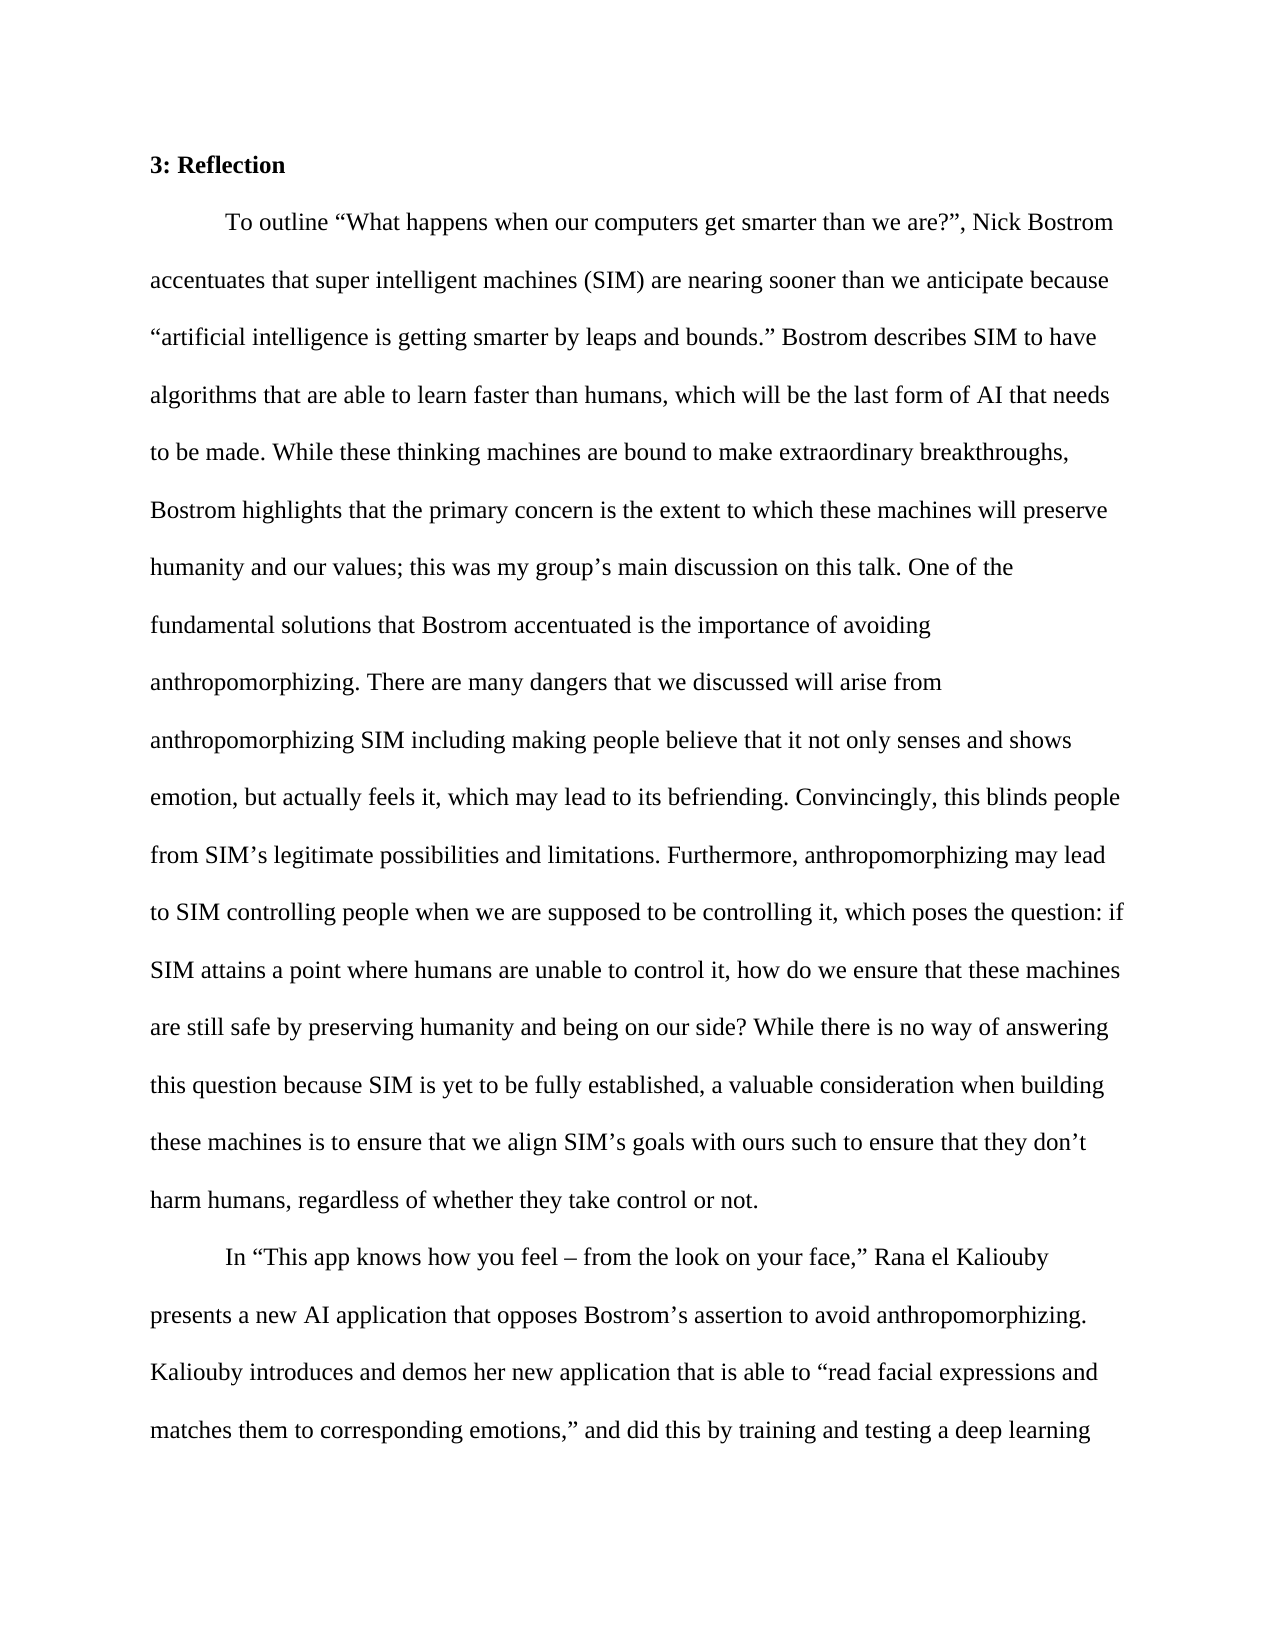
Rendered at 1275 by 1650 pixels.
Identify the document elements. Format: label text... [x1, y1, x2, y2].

text To outline “What happens when our computers get smarter than we are?”, Nick Bostrom accentuates that super intelligent machines (SIM) are nearing sooner than we anticipate because “artificial intelligence is getting smarter by leaps and bounds.” Bostrom describes SIM to have algorithms that are able to learn faster than humans, which will be the last form of AI that needs to be made. While these thinking machines are bound to make extraordinary breakthroughs, Bostrom highlights that the primary concern is the extent to which these machines will preserve humanity and our values; this was my group’s main discussion on this talk. One of the fundamental solutions that Bostrom accentuated is the importance of avoiding anthropomorphizing. There are many dangers that we discussed will arise from anthropomorphizing SIM including making people believe that it not only senses and shows emotion, but actually feels it, which may lead to its befriending. Convincingly, this blinds people from SIM’s legitimate possibilities and limitations. Furthermore, anthropomorphizing may lead to SIM controlling people when we are supposed to be controlling it, which poses the question: if SIM attains a point where humans are unable to control it, how do we ensure that these machines are still safe by preserving humanity and being on our side? While there is no way of answering this question because SIM is yet to be fully established, a valuable consideration when building these machines is to ensure that we align SIM’s goals with ours such to ensure that they don’t harm humans, regardless of whether they take control or not. [150, 207, 1125, 1214]
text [150, 1242, 1125, 1444]
text 3: Reflection [150, 150, 1125, 179]
